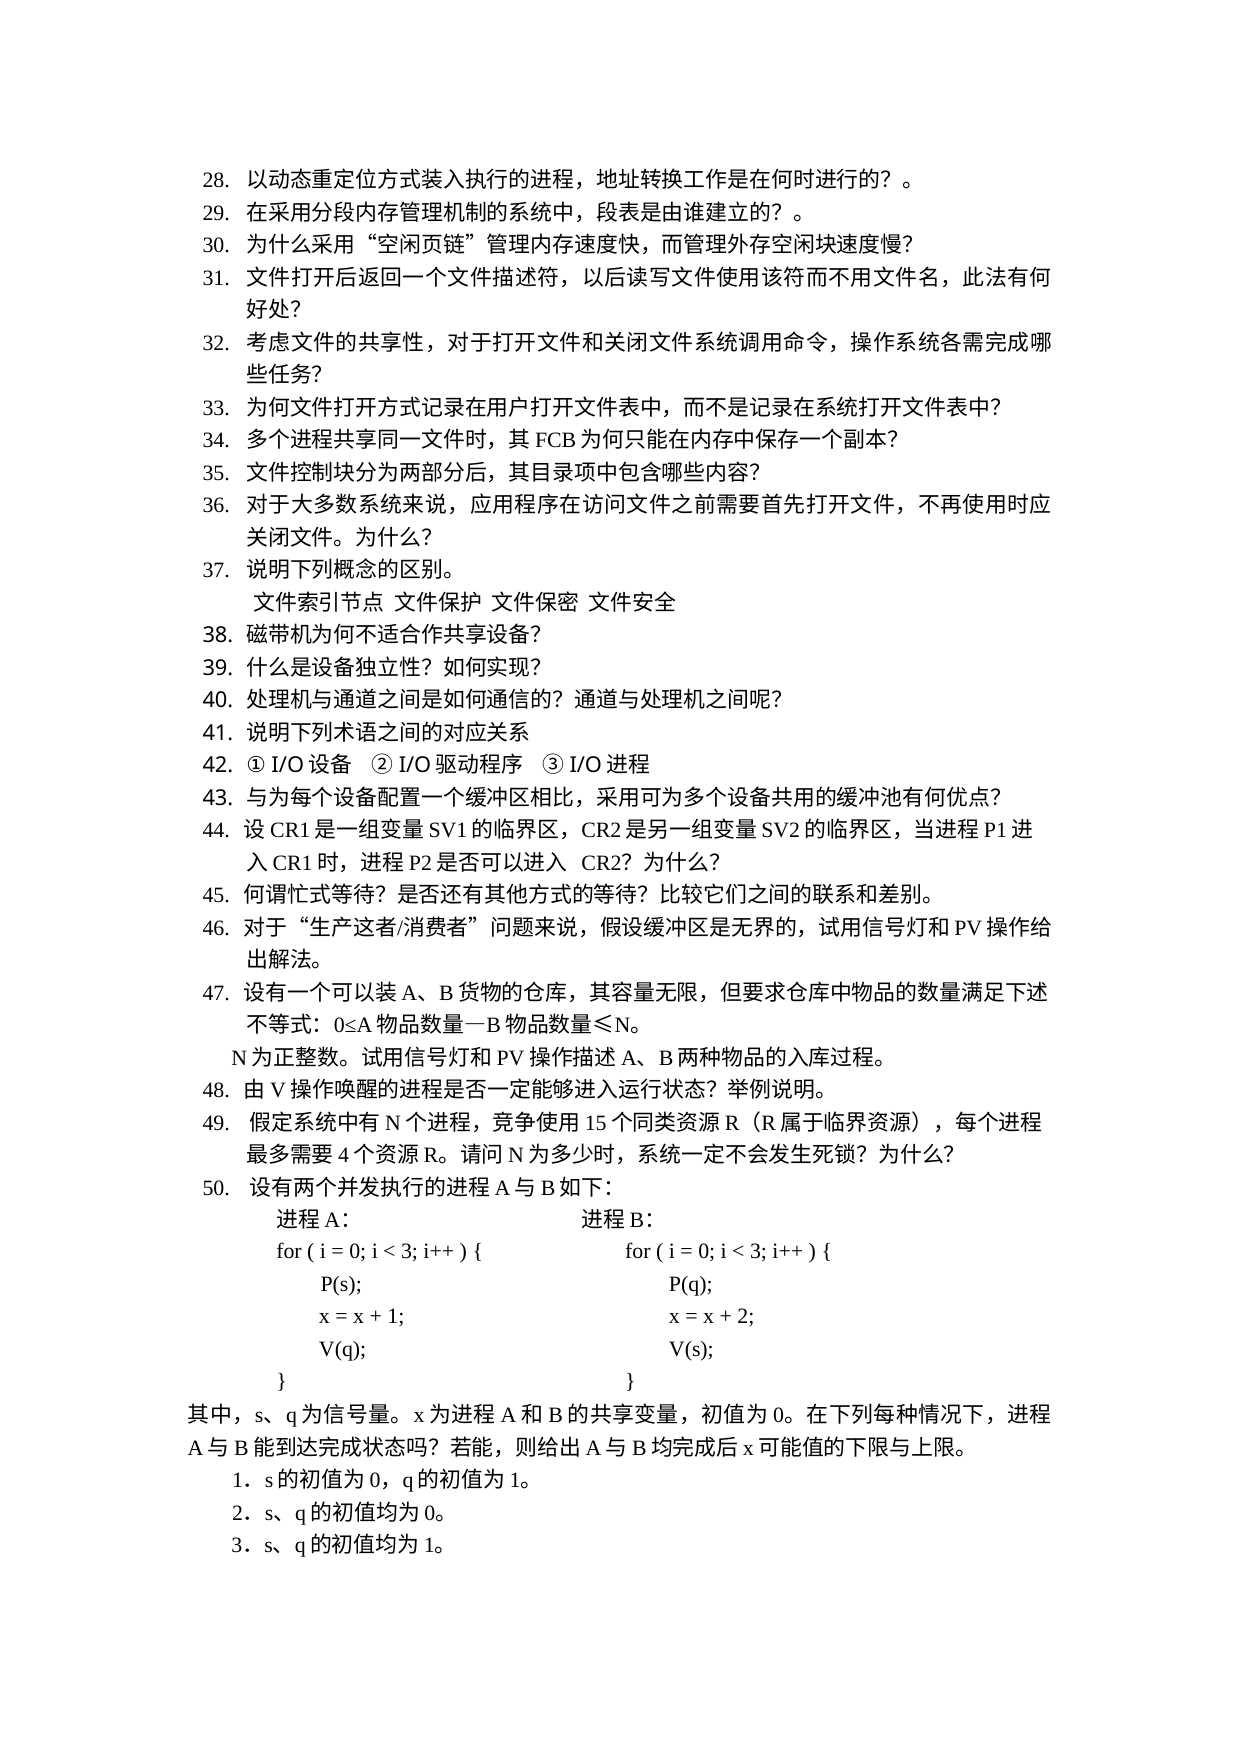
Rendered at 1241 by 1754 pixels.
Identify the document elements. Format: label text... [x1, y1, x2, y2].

list ① I/O设备 ② I/O驱动程序 ③ I/O进程 [202, 747, 1053, 779]
text P(s); P(q); [276, 1267, 1053, 1299]
text 其中，s、q为信号量。x为进程A 和B的共享变量，初值为0。在下列每种情况下，进程A与B能到达完成状态吗？若能，则给出A与B均完成后x可能值的下限与上限。 [187, 1397, 1053, 1462]
list 设CR1是一组变量SV1的临界区，CR2是另一组变量SV2的临界区，当进程P1进入CR1时，进程P2是否可以进入 CR2？为什么？ [202, 812, 1053, 877]
list 假定系统中有N个进程，竞争使用15个同类资源R（R属于临界资源），每个进程最多需要4个资源R。请问N为多少时，系统一定不会发生死锁？为什么？ [202, 1104, 1053, 1169]
list 对于“生产这者/消费者”问题来说，假设缓冲区是无界的，试用信号灯和PV操作给出解法。 [202, 909, 1053, 974]
list 以动态重定位方式装入执行的进程，地址转换工作是在何时进行的？。 [202, 162, 1053, 194]
list 文件打开后返回一个文件描述符，以后读写文件使用该符而不用文件名，此法有何好处？ [202, 259, 1053, 324]
text 进程A： 进程B： [276, 1202, 1053, 1234]
text 3．s、q的初值均为1。 [187, 1527, 1053, 1559]
list 何谓忙式等待？是否还有其他方式的等待？比较它们之间的联系和差别。 [202, 877, 1053, 909]
list 在采用分段内存管理机制的系统中，段表是由谁建立的？。 [202, 194, 1053, 227]
list 处理机与通道之间是如何通信的？通道与处理机之间呢？ [202, 682, 1053, 714]
text 1．s的初值为0，q的初值为1。 [187, 1462, 1053, 1494]
text 2．s、q的初值均为0。 [187, 1494, 1053, 1527]
text 文件索引节点 文件保护 文件保密 文件安全 [187, 584, 1053, 617]
list 对于大多数系统来说，应用程序在访问文件之前需要首先打开文件，不再使用时应关闭文件。为什么？ [202, 487, 1053, 552]
text N为正整数。试用信号灯和PV操作描述A、B两种物品的入库过程。 [187, 1039, 1053, 1072]
list 考虑文件的共享性，对于打开文件和关闭文件系统调用命令，操作系统各需完成哪些任务？ [202, 324, 1053, 389]
list 设有一个可以装A、B货物的仓库，其容量无限，但要求仓库中物品的数量满足下述不等式：0≤A物品数量—B物品数量≤N。 [202, 974, 1053, 1039]
list 磁带机为何不适合作共享设备？ [202, 617, 1053, 649]
text V(q); V(s); [276, 1332, 1053, 1364]
list 为何文件打开方式记录在用户打开文件表中，而不是记录在系统打开文件表中？ [202, 389, 1053, 422]
text x = x + 1; x = x + 2; [276, 1299, 1053, 1332]
list 与为每个设备配置一个缓冲区相比，采用可为多个设备共用的缓冲池有何优点？ [202, 779, 1053, 812]
list 说明下列术语之间的对应关系 [202, 714, 1053, 747]
list 什么是设备独立性？如何实现？ [202, 649, 1053, 682]
list 由V操作唤醒的进程是否一定能够进入运行状态？举例说明。 [202, 1072, 1053, 1104]
text for ( i = 0; i < 3; i++ ) { for ( i = 0; i < 3; i++ ) { [276, 1234, 1053, 1267]
list 设有两个并发执行的进程A 与B如下： [202, 1169, 1053, 1202]
list 为什么采用“空闲页链”管理内存速度快，而管理外存空闲块速度慢？ [202, 227, 1053, 259]
list 文件控制块分为两部分后，其目录项中包含哪些内容？ [202, 454, 1053, 487]
list 多个进程共享同一文件时，其FCB为何只能在内存中保存一个副本？ [202, 422, 1053, 454]
list 说明下列概念的区别。 [202, 552, 1053, 584]
text } } [232, 1364, 1053, 1397]
